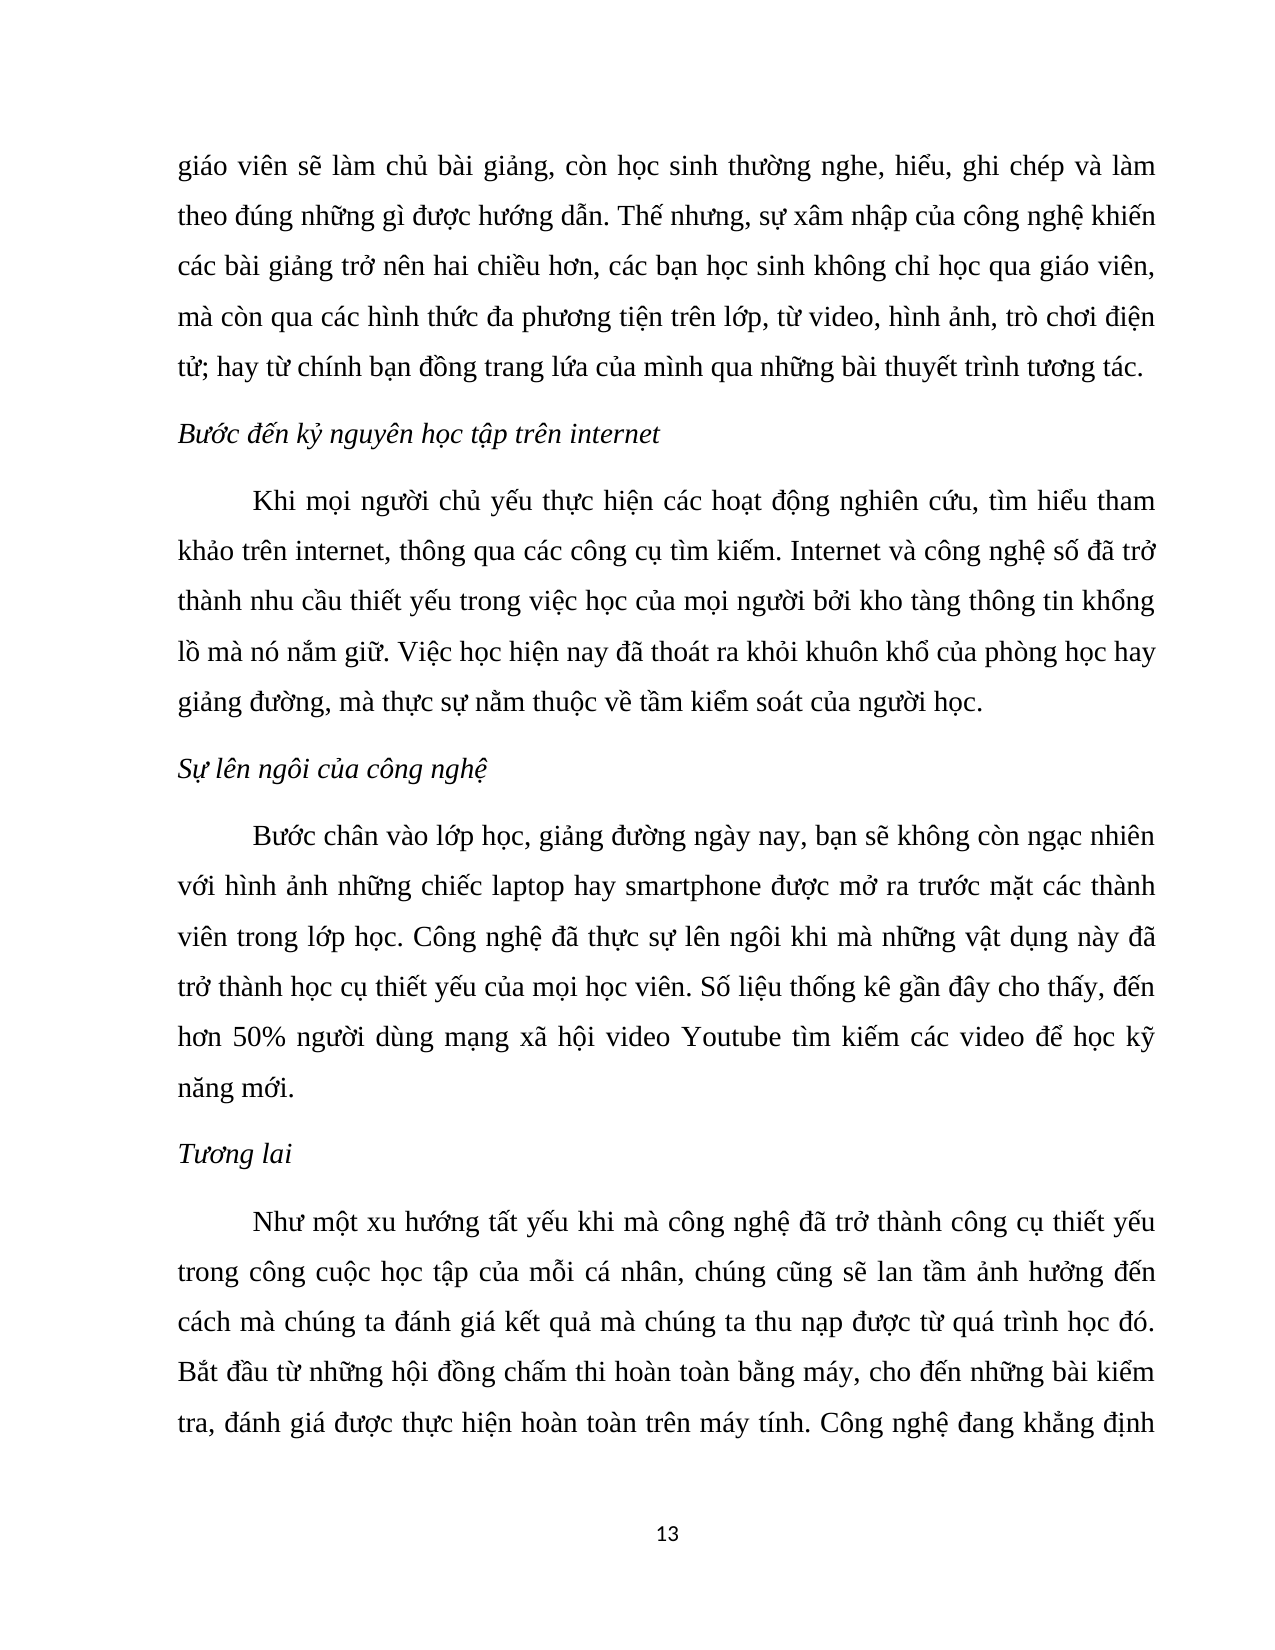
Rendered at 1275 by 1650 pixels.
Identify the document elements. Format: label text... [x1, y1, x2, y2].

text Bước chân vào lớp học, giảng đường ngày nay, bạn sẽ không còn ngạc nhiên với hình ảnh những chiếc laptop hay smartphone được mở ra trước mặt các thành viên trong lớp học. Công nghệ đã thực sự lên ngôi khi mà những vật dụng này đã trở thành học cụ thiết yếu của mọi học viên. Số liệu thống kê gần đây cho thấy, đến hơn 50% người dùng mạng xã hội video Youtube tìm kiếm các video để học kỹ năng mới. [177, 818, 1157, 1103]
text Khi mọi người chủ yếu thực hiện các hoạt động nghiên cứu, tìm hiểu tham khảo trên internet, thông qua các công cụ tìm kiếm. Internet và công nghệ số đã trở thành nhu cầu thiết yếu trong việc học của mọi người bởi kho tàng thông tin khổng lồ mà nó nắm giữ. Việc học hiện nay đã thoát ra khỏi khuôn khổ của phòng học hay giảng đường, mà thực sự nằm thuộc về tầm kiểm soát của người học. [177, 483, 1157, 718]
text Sự lên ngôi của công nghệ [177, 751, 1157, 785]
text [177, 1204, 1157, 1438]
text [177, 148, 1157, 382]
text Bước đến kỷ nguyên học tập trên internet [177, 416, 1157, 449]
text Tương lai [177, 1137, 1157, 1170]
